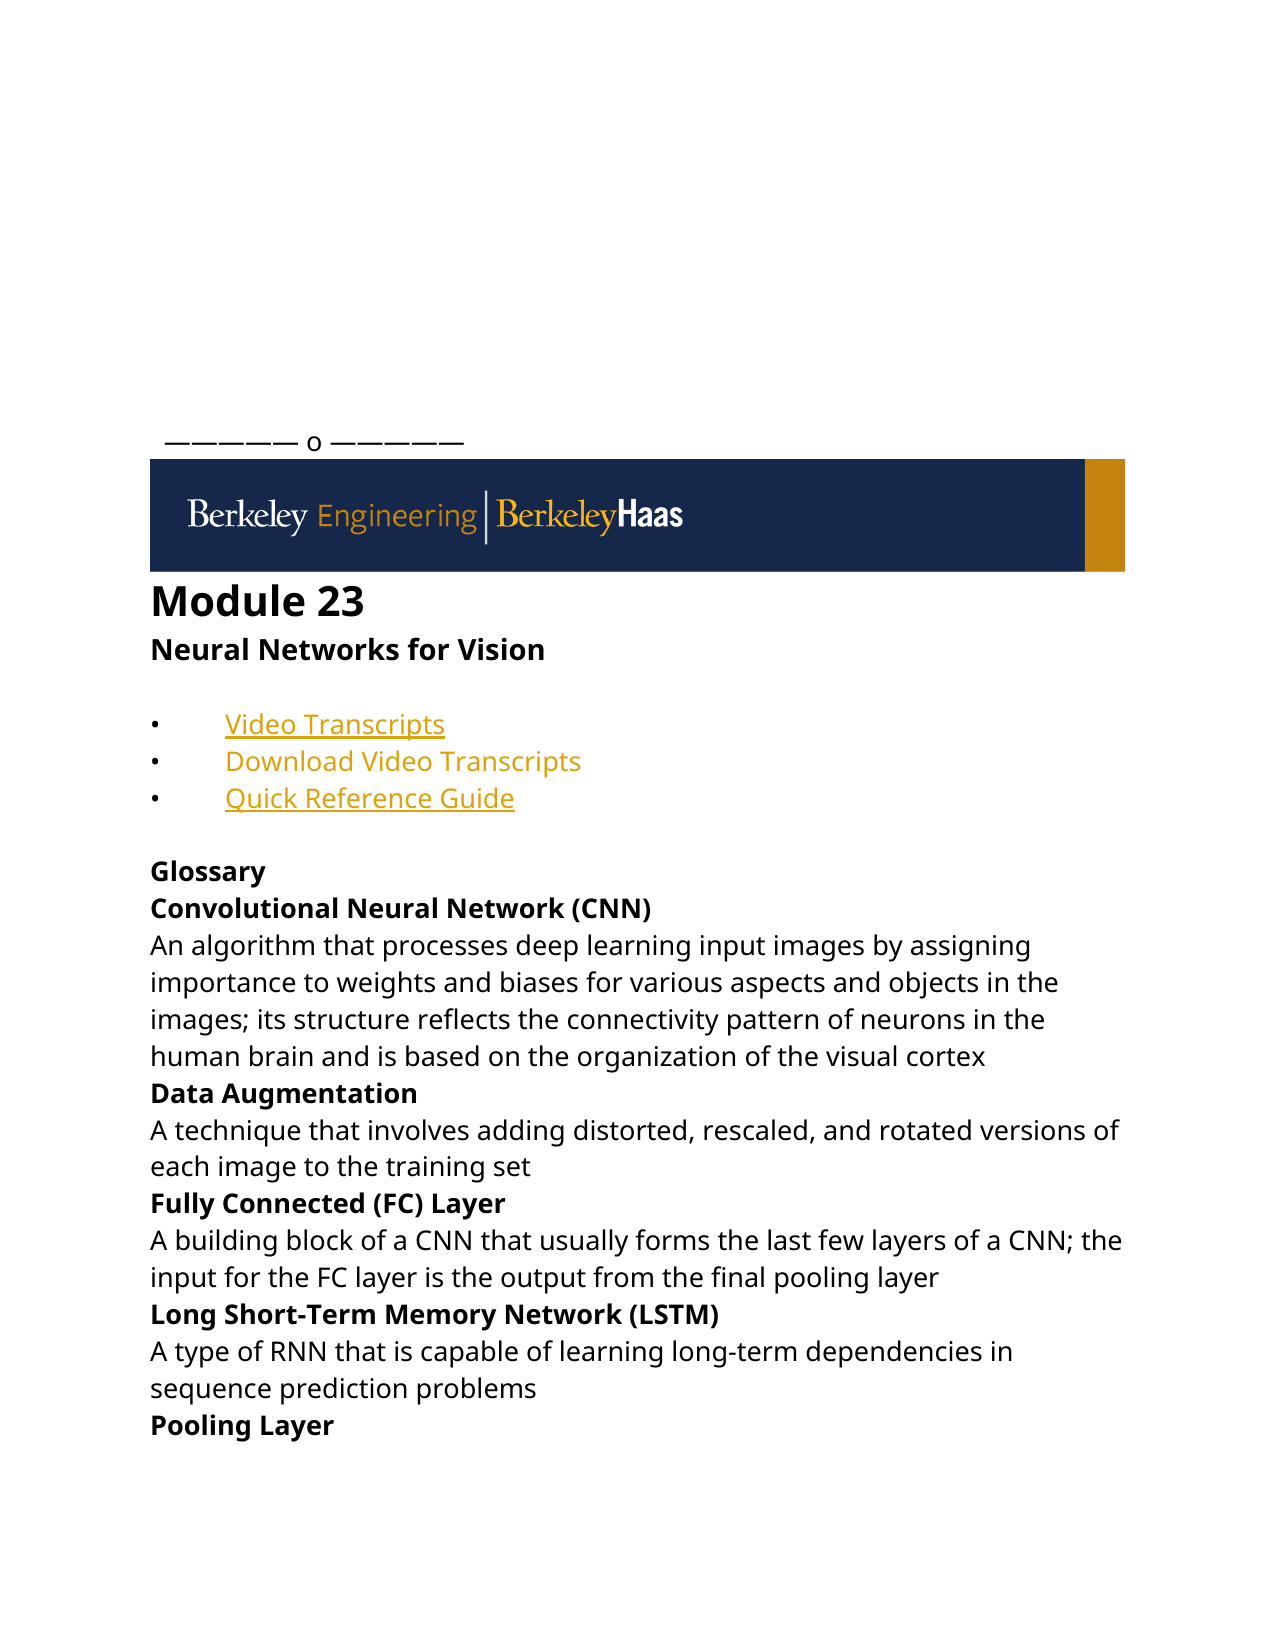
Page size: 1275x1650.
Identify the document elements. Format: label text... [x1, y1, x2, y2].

text An algorithm that processes deep learning input images by assigning importance to weights and biases for various aspects and objects in the images; its structure reflects the connectivity pattern of neurons in the human brain and is based on the organization of the visual cortex [150, 927, 1125, 1074]
text A building block of a CNN that usually forms the last few layers of a CNN; the input for the FC layer is the output from the final pooling layer [150, 1222, 1125, 1295]
text Glossary [150, 853, 1125, 890]
list Download Video Transcripts [150, 742, 1125, 779]
picture [150, 459, 1125, 572]
text Neural Networks for Vision [150, 629, 1125, 668]
text Fully Connected (FC) Layer [150, 1185, 1125, 1222]
list Quick Reference Guide [150, 779, 1125, 816]
text Convolutional Neural Network (CNN) [150, 890, 1125, 927]
text A technique that involves adding distorted, rescaled, and rotated versions of each image to the training set [150, 1111, 1125, 1185]
list Video Transcripts [150, 705, 1125, 742]
text Module 23 [150, 572, 1125, 629]
text A type of RNN that is capable of learning long-term dependencies in sequence prediction problems [150, 1332, 1125, 1406]
text ————— o ————— [150, 422, 1125, 459]
text Long Short-Term Memory Network (LSTM) [150, 1295, 1125, 1332]
text Pooling Layer [150, 1406, 1125, 1443]
text Data Augmentation [150, 1074, 1125, 1111]
